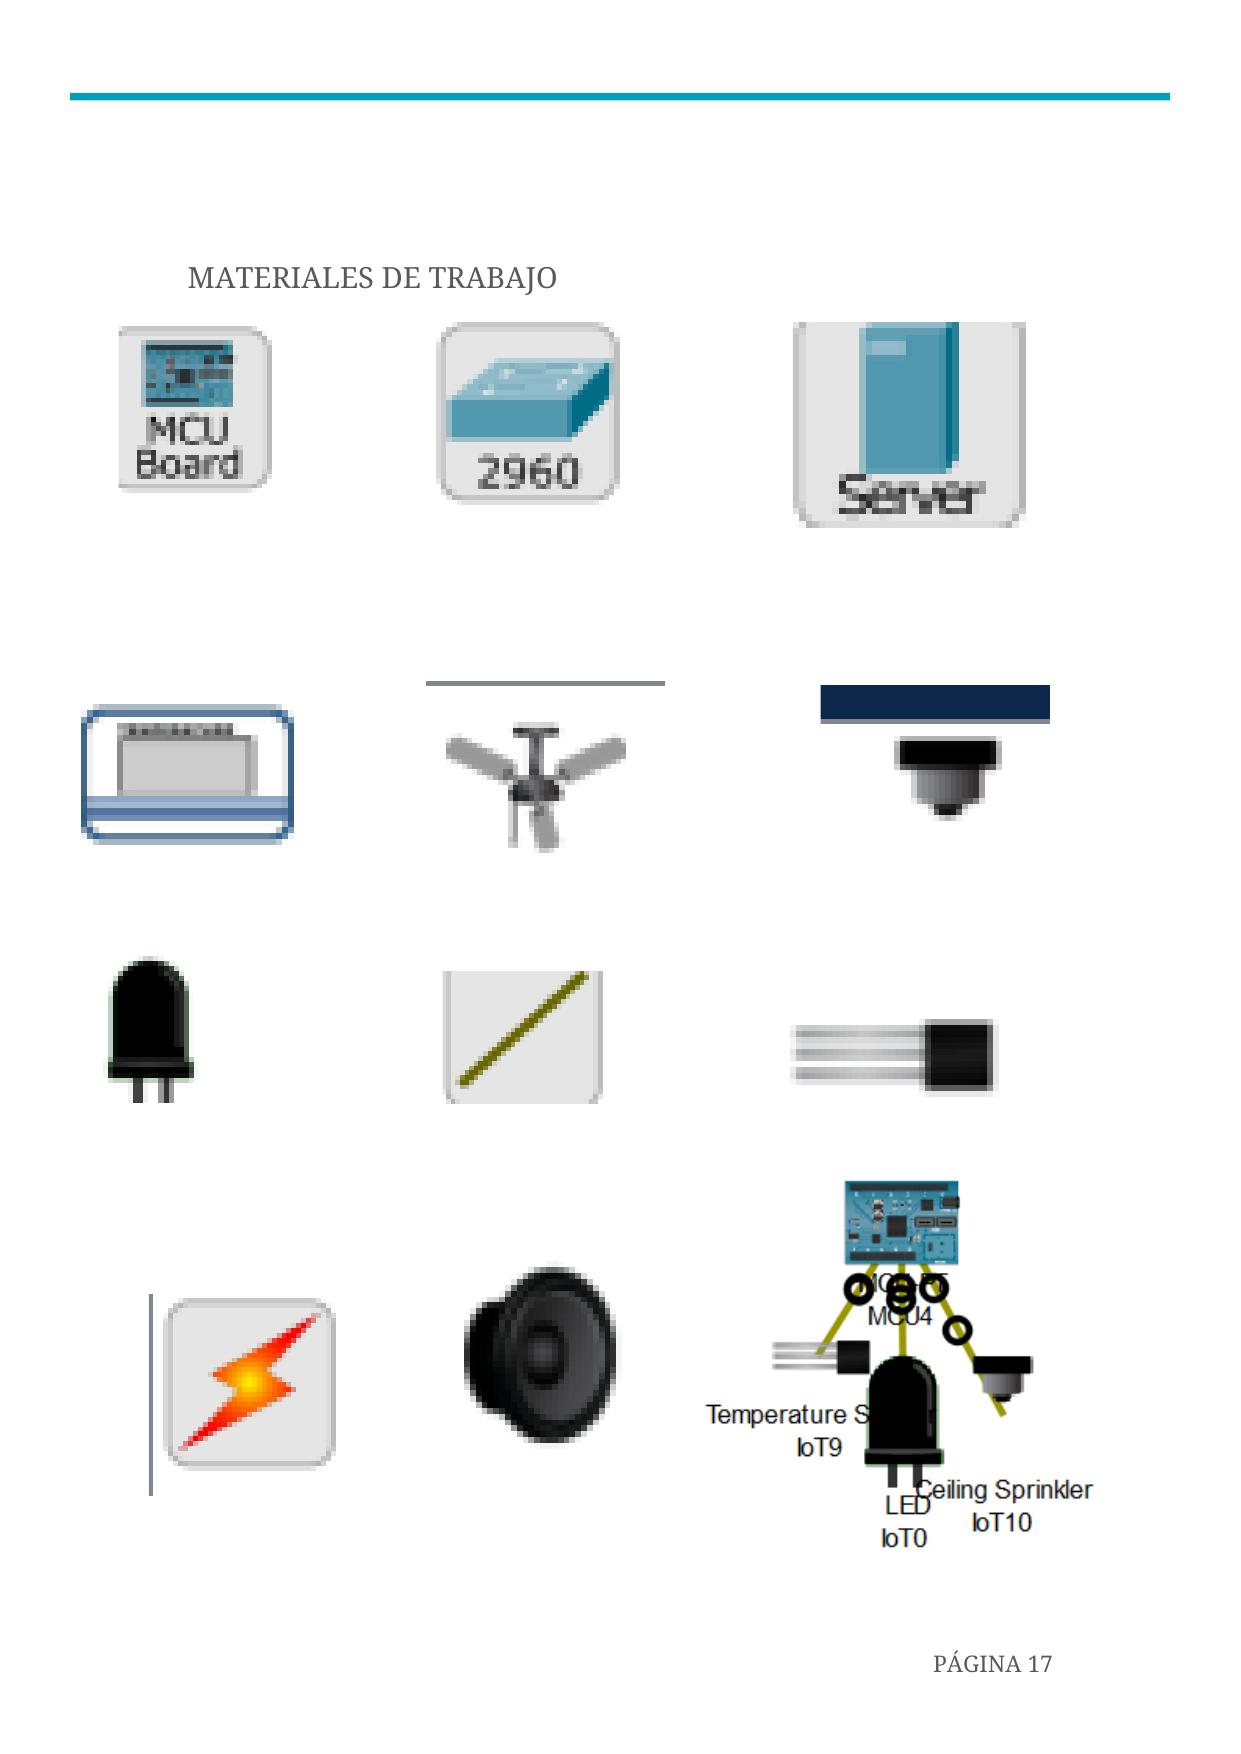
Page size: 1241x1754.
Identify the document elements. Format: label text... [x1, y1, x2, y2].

picture [442, 971, 617, 1104]
picture [441, 966, 1193, 1621]
picture [786, 322, 1047, 522]
picture [75, 668, 313, 858]
picture [68, 941, 250, 1134]
text MATERIALES DE TRABAJO [187, 257, 1053, 297]
picture [144, 1294, 347, 1491]
picture [421, 681, 663, 864]
picture [815, 685, 1048, 867]
picture [426, 322, 636, 532]
picture [113, 317, 273, 503]
